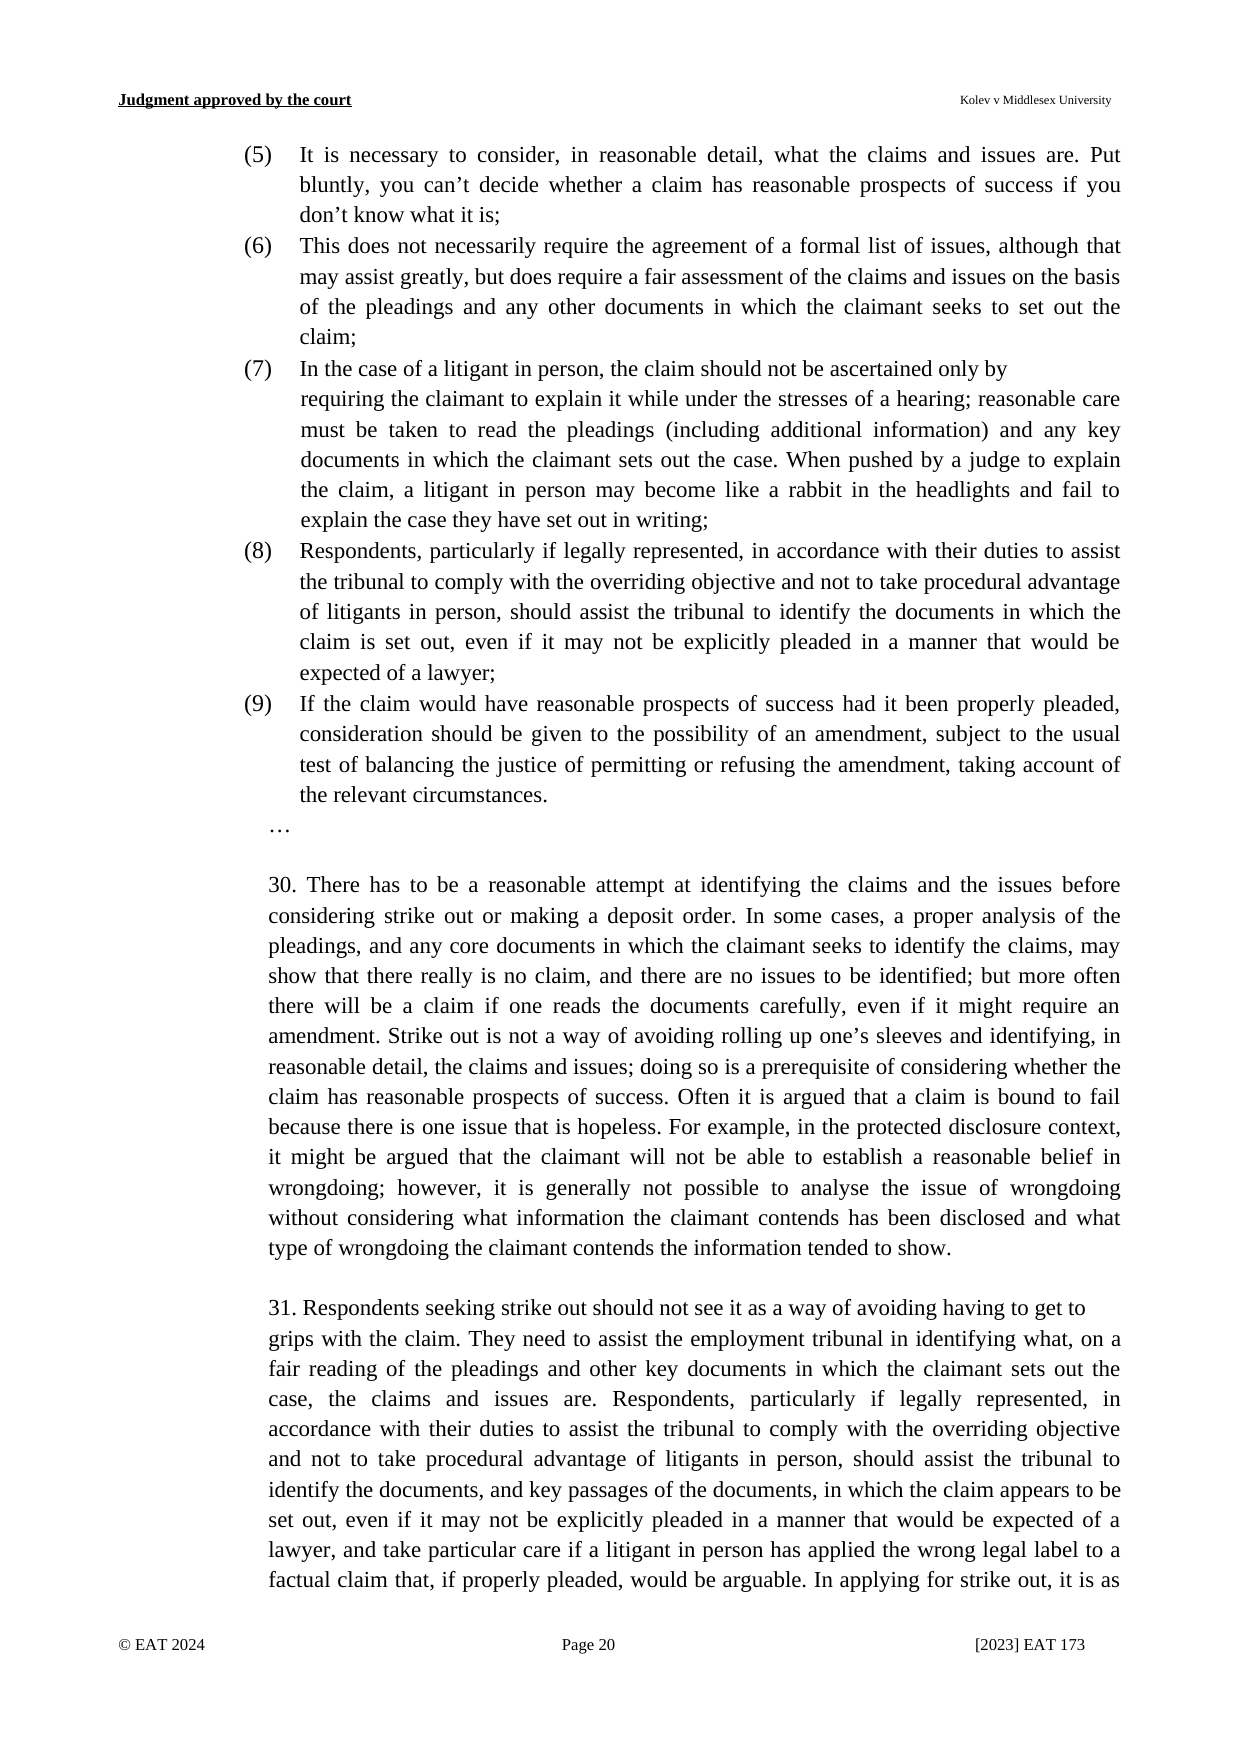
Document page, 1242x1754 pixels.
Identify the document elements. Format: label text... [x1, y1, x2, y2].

list This does not necessarily require the agreement of a formal list of issues, although that may assist greatly, but does require a fair assessment of the claims and issues on the basis of the pleadings and any other documents in which the claimant seeks to set out the claim; [244, 232, 1122, 350]
list It is necessary to consider, in reasonable detail, what the claims and issues are. Put bluntly, you can’t decide whether a claim has reasonable prospects of success if you don’t know what it is; [244, 139, 1122, 228]
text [268, 1325, 1122, 1593]
text 30. There has to be a reasonable attempt at identifying the claims and the issues before considering strike out or making a deposit order. In some cases, a proper analysis of the pleadings, and any core documents in which the claimant seeks to identify the claims, may show that there really is no claim, and there are no issues to be identified; but more often there will be a claim if one reads the documents carefully, even if it might require an amendment. Strike out is not a way of avoiding rolling up one’s sleeves and identifying, in reasonable detail, the claims and issues; doing so is a prerequisite of considering whether the claim has reasonable prospects of success. Often it is argued that a claim is bound to fail because there is one issue that is hopeless. For example, in the protected disclosure context, it might be argued that the claimant will not be able to establish a reasonable belief in wrongdoing; however, it is generally not possible to analyse the issue of wrongdoing without considering what information the claimant contends has been disclosed and what type of wrongdoing the claimant contends the information tended to show. [268, 872, 1122, 1260]
text … [268, 811, 1122, 837]
list Respondents, particularly if legally represented, in accordance with their duties to assist the tribunal to comply with the overriding objective and not to take procedural advantage of litigants in person, should assist the tribunal to identify the documents in which the claim is set out, even if it may not be explicitly pleaded in a manner that would be expected of a lawyer; [244, 537, 1122, 685]
list If the claim would have reasonable prospects of success had it been properly pleaded, consideration should be given to the possibility of an amendment, subject to the usual test of balancing the justice of permitting or refusing the amendment, taking account of the relevant circumstances. [244, 689, 1122, 807]
list In the case of a litigant in person, the claim should not be ascertained only by [244, 354, 1122, 381]
text 31. Respondents seeking strike out should not see it as a way of avoiding having to get to [268, 1294, 1122, 1321]
text requiring the claimant to explain it while under the stresses of a hearing; reasonable care must be taken to read the pleadings (including additional information) and any key documents in which the claimant sets out the case. When pushed by a judge to explain the claim, a litigant in person may become like a rabbit in the headlights and fail to explain the case they have set out in writing; [300, 386, 1122, 533]
